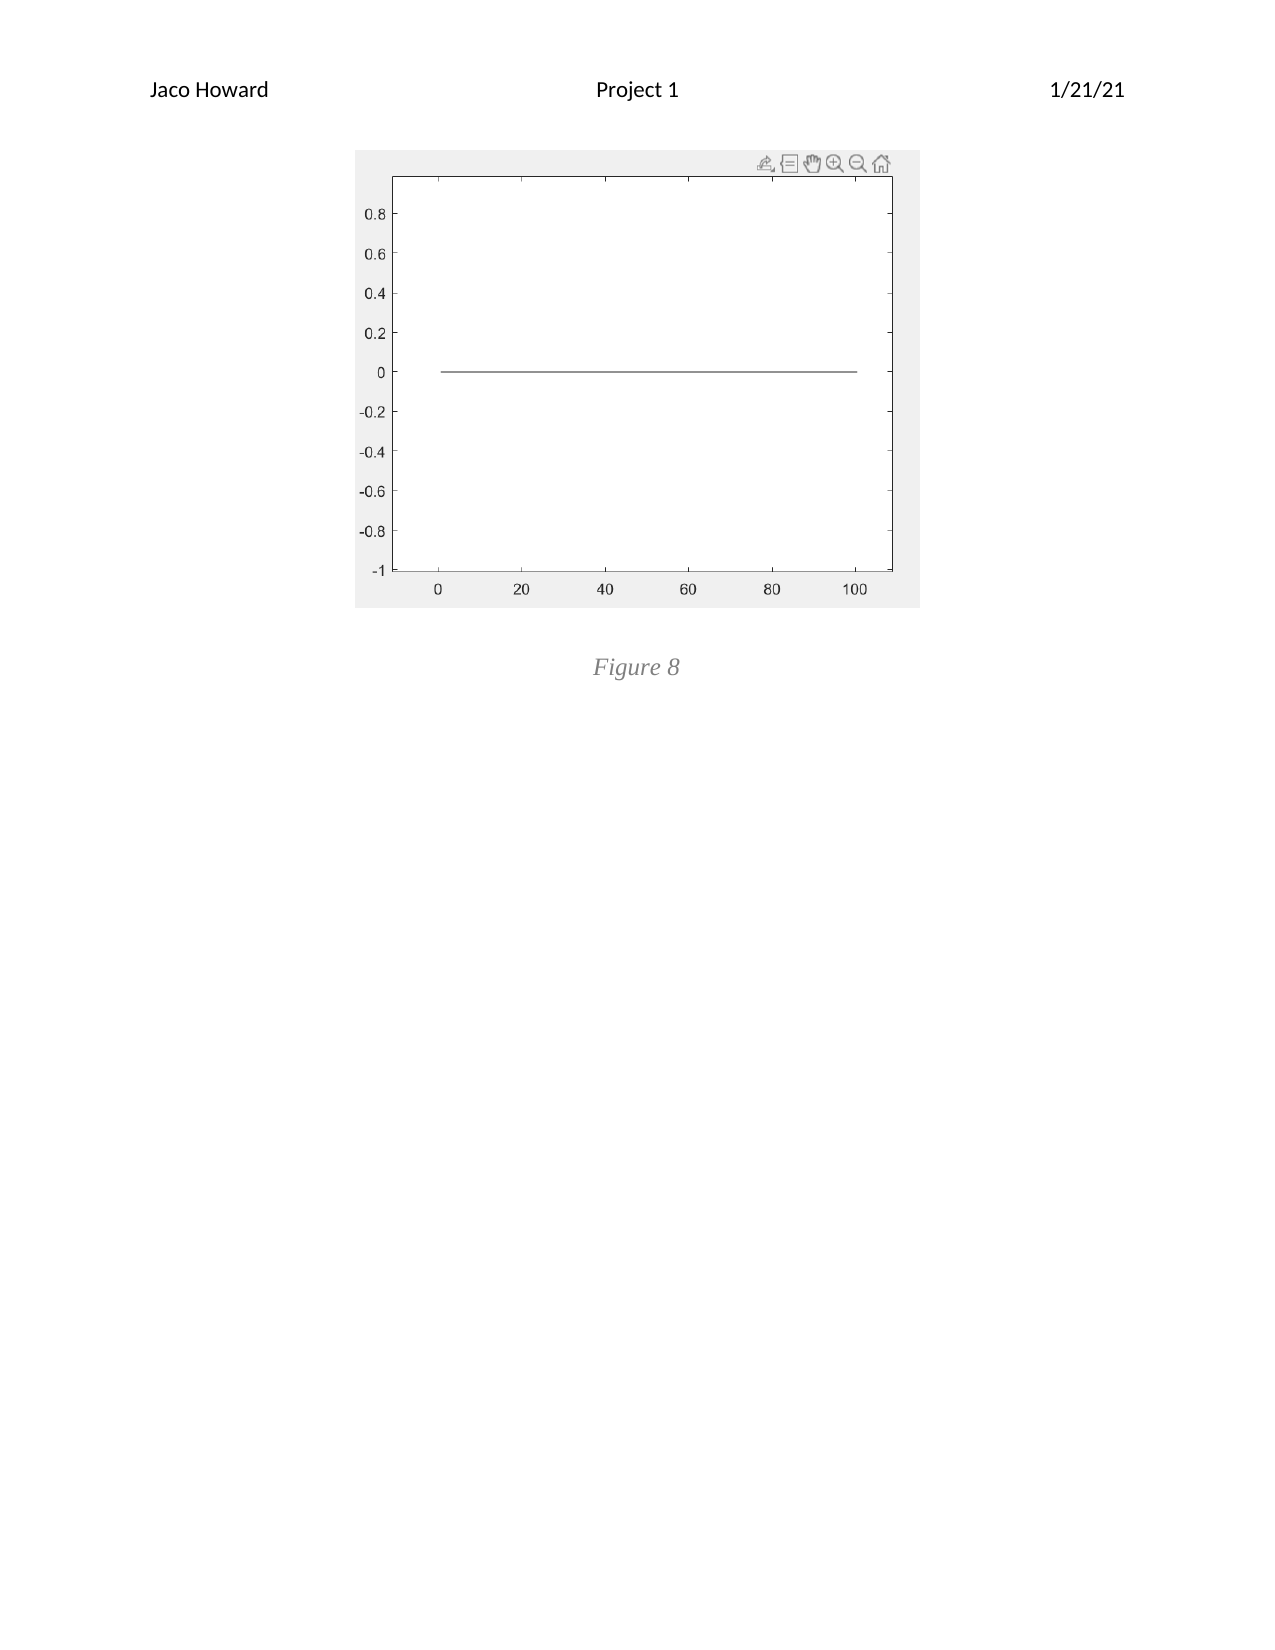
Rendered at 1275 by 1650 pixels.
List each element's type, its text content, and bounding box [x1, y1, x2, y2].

text Figure 8 [150, 652, 1125, 681]
picture [355, 150, 920, 608]
